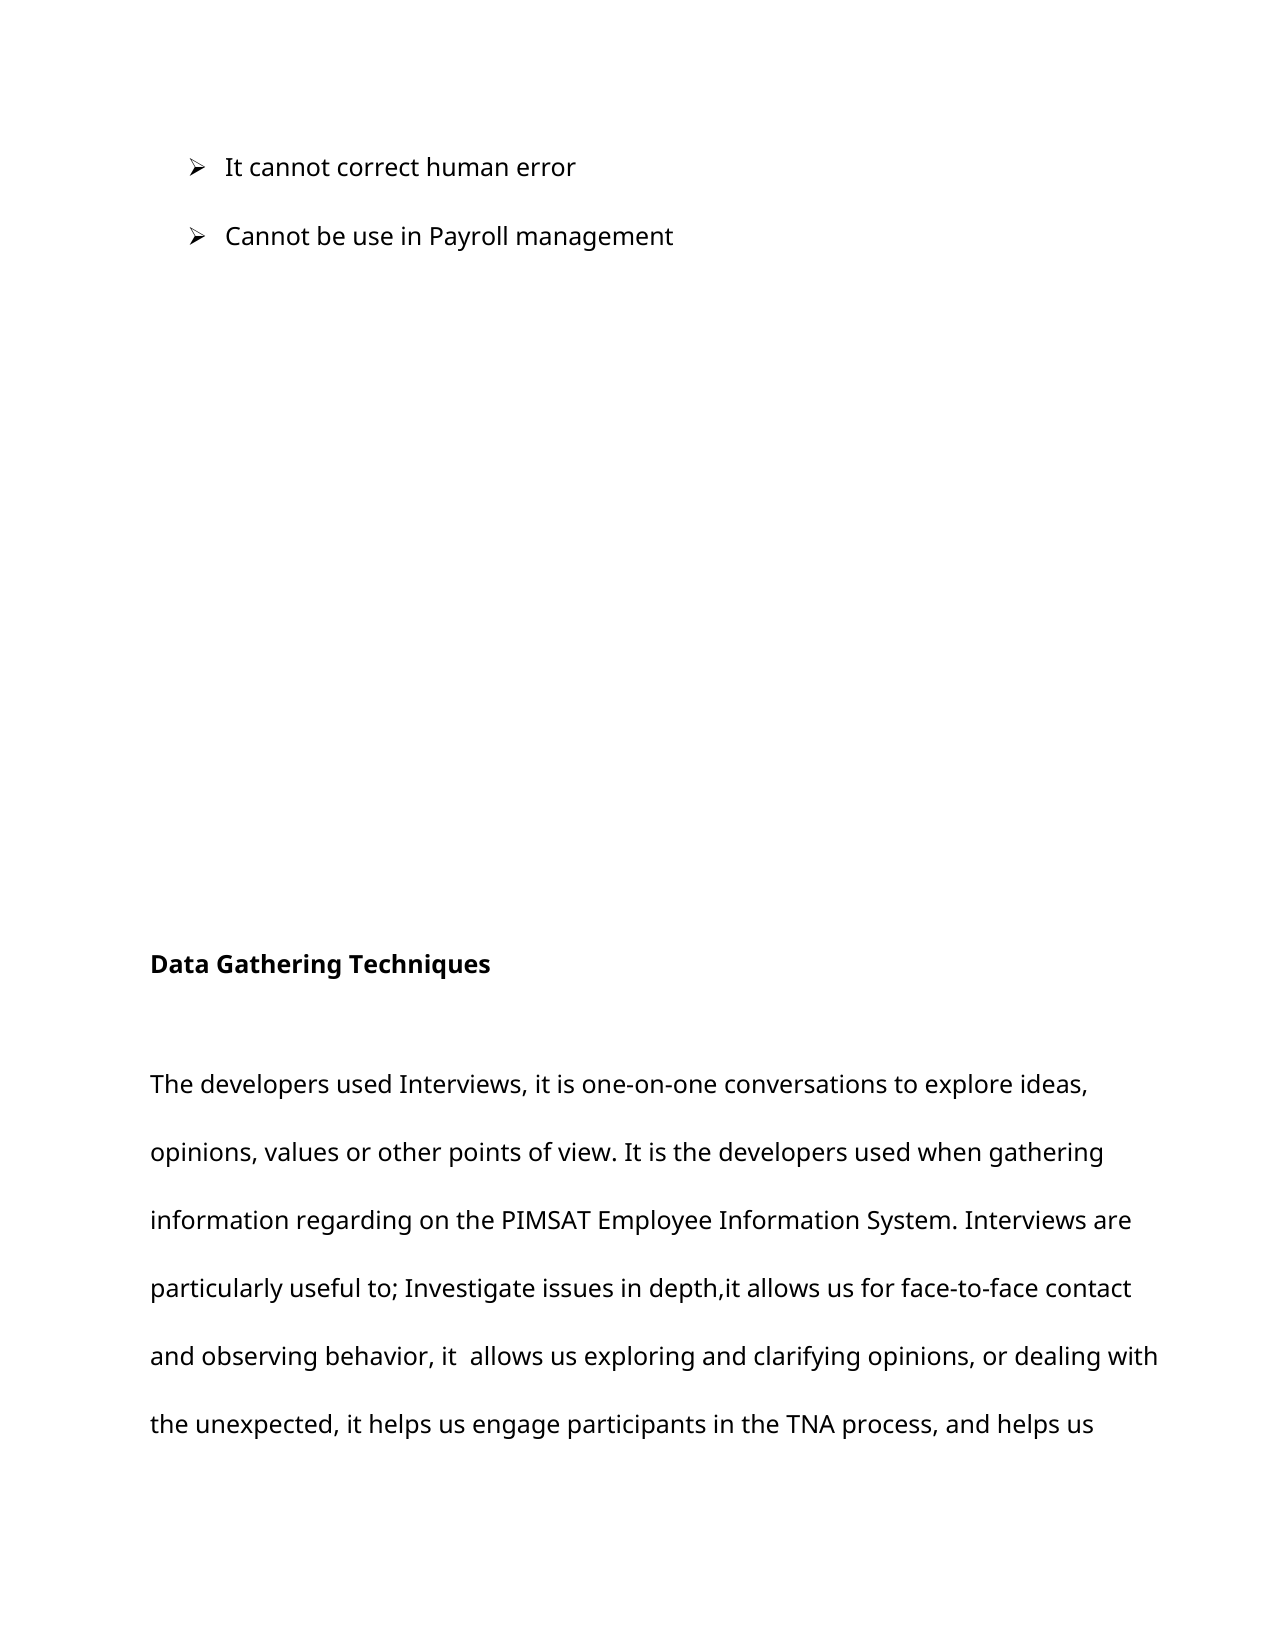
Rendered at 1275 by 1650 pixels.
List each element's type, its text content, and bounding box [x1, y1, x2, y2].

list It cannot correct human error [187, 150, 1121, 184]
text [150, 1066, 1162, 1441]
list Cannot be use in Payroll management [187, 218, 1121, 252]
text Data Gathering Techniques [150, 946, 1162, 980]
